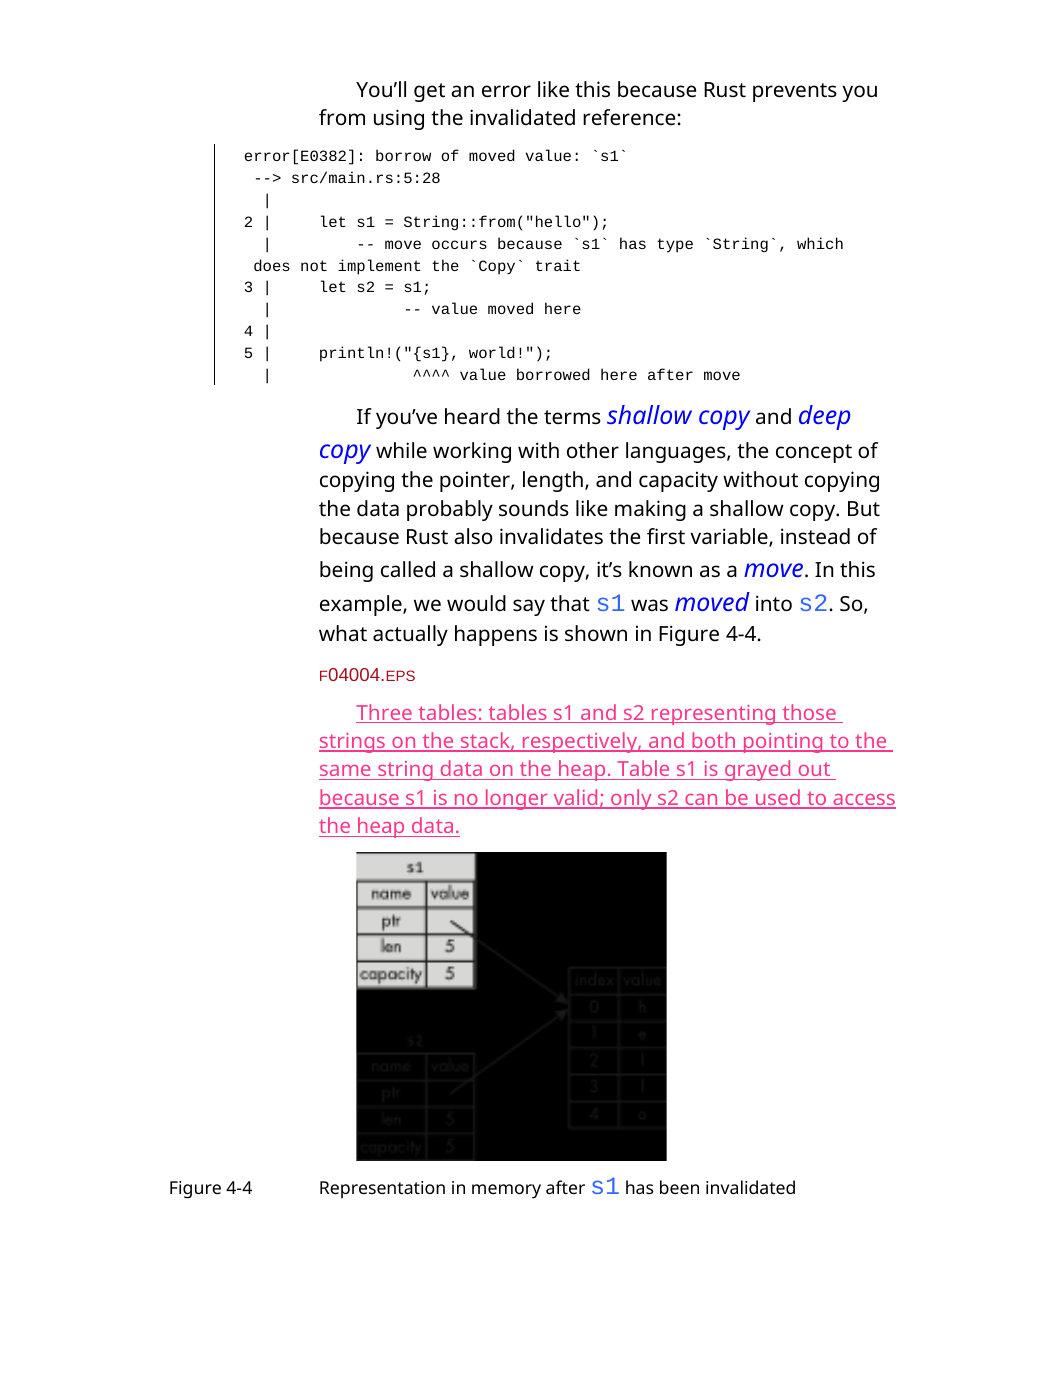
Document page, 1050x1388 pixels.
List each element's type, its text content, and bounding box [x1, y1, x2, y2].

text | [215, 188, 900, 210]
text Three tables: tables s1 and s2 representing those strings on the stack, respectively, and both pointing to the same string data on the heap. Table s1 is grayed out because s1 is no longer valid; only s2 can be used to access the heap data. [319, 698, 900, 840]
text error[E0382]: borrow of moved value: `s1` [215, 144, 900, 166]
text 5 | println!("{s1}, world!"); [215, 341, 900, 363]
text f04004.eps [319, 660, 900, 685]
text You’ll get an error like this because Rust prevents you from using the invalidated reference: [319, 75, 900, 132]
text 4 | [215, 319, 900, 341]
text | -- value moved here [215, 297, 900, 319]
text 2 | let s1 = String::from("hello"); [215, 210, 900, 232]
text 3 | let s2 = s1; [215, 276, 900, 297]
text If you’ve heard the terms shallow copy and deep copy while working with other languages, the concept of copying the pointer, length, and capacity without copying the data probably sounds like making a shallow copy. But because Rust also invalidates the first variable, instead of being called a shallow copy, it’s known as a move. In this example, we would say that s1 was moved into s2. So, what actually happens is shown in Figure 4-4. [319, 397, 900, 648]
text --> src/main.rs:5:28 [215, 166, 900, 188]
text | ^^^^ value borrowed here after move [215, 363, 900, 385]
text | -- move occurs because `s1` has type `String`, which [215, 232, 900, 254]
text does not implement the `Copy` trait [215, 254, 900, 276]
text Representation in memory after s1 has been invalidated [169, 1173, 900, 1202]
